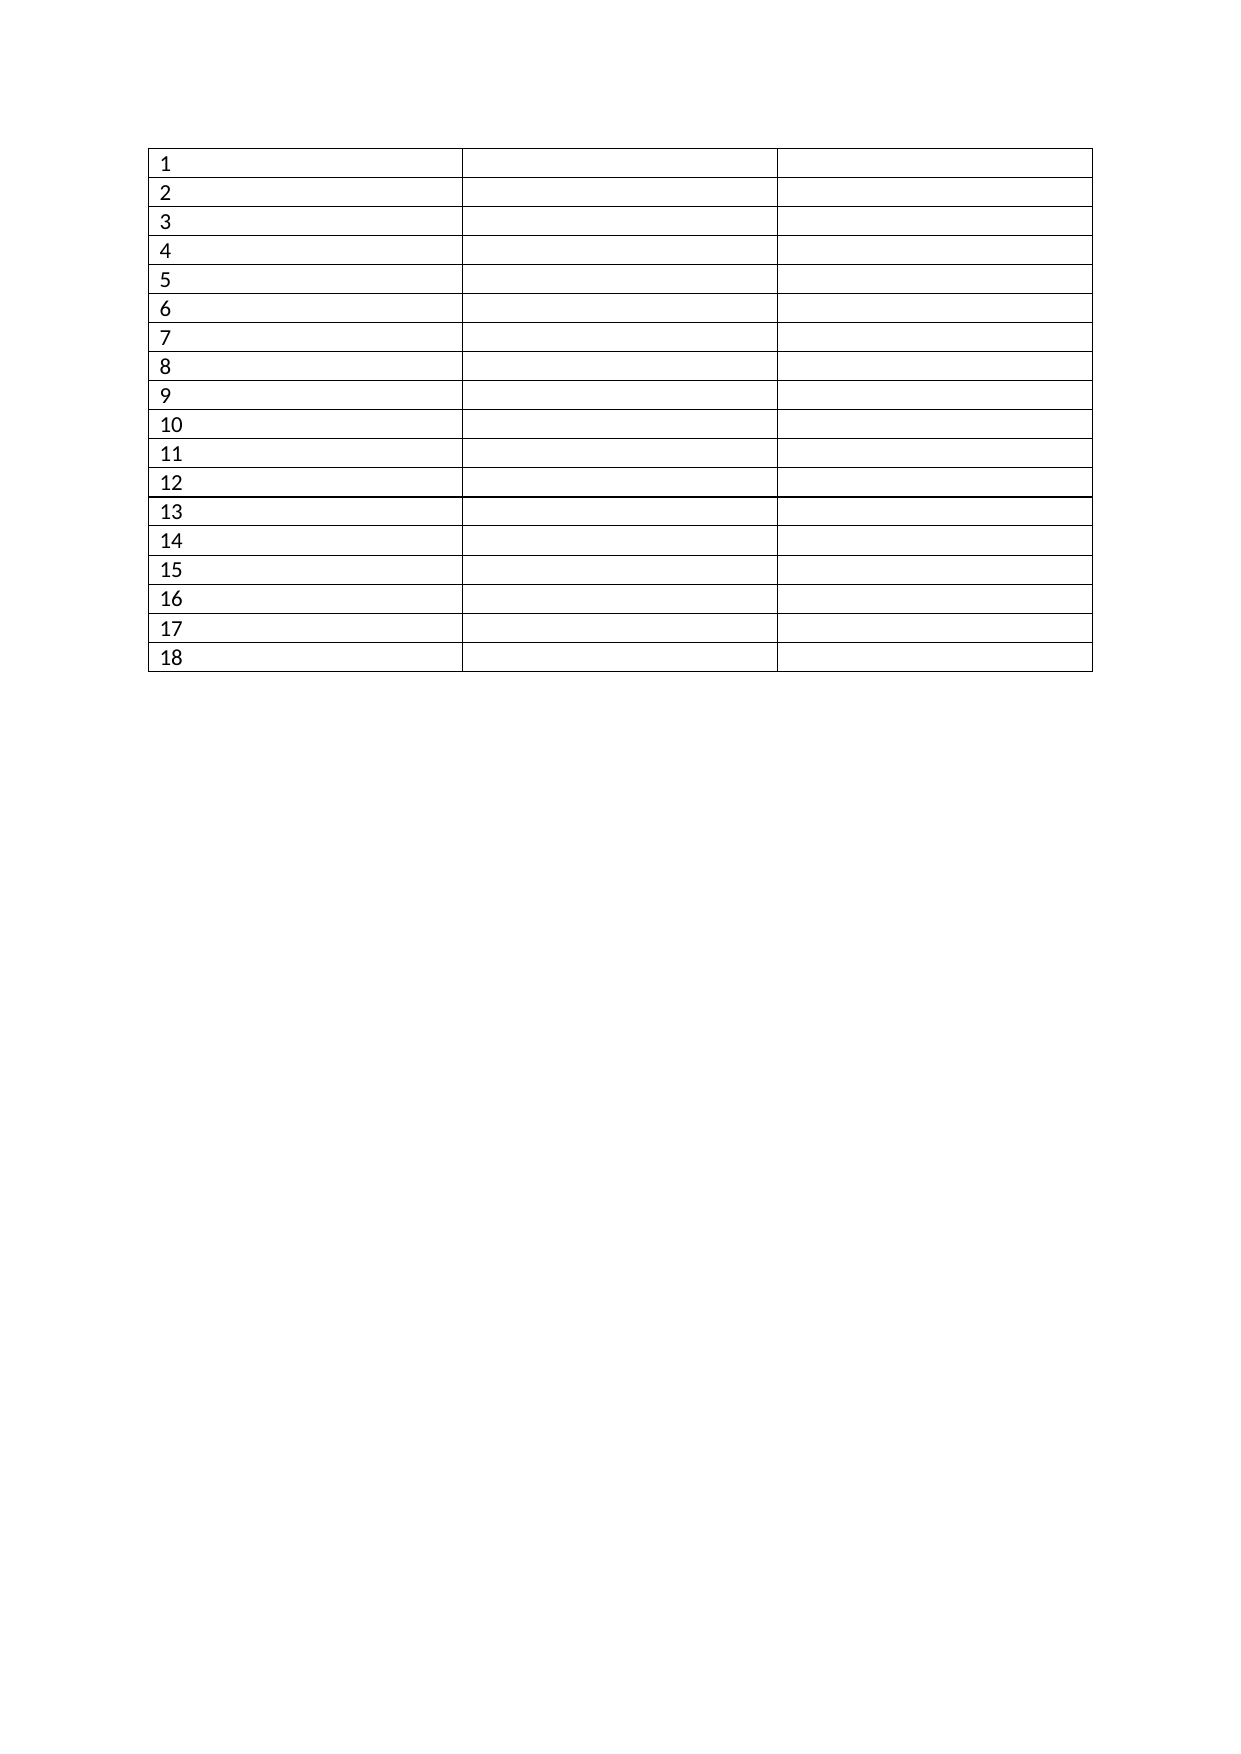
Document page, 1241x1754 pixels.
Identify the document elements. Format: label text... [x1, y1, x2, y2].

table_cell [463, 410, 777, 438]
table_cell 15 [149, 556, 462, 583]
table_cell [463, 498, 777, 525]
table_cell 3 [149, 207, 462, 235]
table_cell [778, 294, 1092, 322]
table_cell [463, 643, 777, 671]
table_cell [778, 352, 1092, 380]
table_cell [463, 381, 777, 409]
table_cell [463, 265, 777, 293]
table_cell [778, 381, 1092, 409]
table_cell [778, 556, 1092, 583]
table_cell 17 [149, 614, 462, 642]
table_cell [463, 468, 777, 496]
table_cell [463, 178, 777, 206]
table_cell [778, 410, 1092, 438]
table_cell [778, 439, 1092, 467]
table_cell [778, 614, 1092, 642]
table_cell 9 [149, 381, 462, 409]
table_cell [778, 323, 1092, 351]
table_cell 10 [149, 410, 462, 438]
table_cell [778, 149, 1092, 177]
table_cell 1 [149, 149, 462, 177]
table_cell 5 [149, 265, 462, 293]
table_cell [463, 585, 777, 613]
table_cell [463, 149, 777, 177]
table_cell 8 [149, 352, 462, 380]
table_cell 2 [149, 178, 462, 206]
table_cell [778, 585, 1092, 613]
table_cell [463, 439, 777, 467]
table_cell [778, 526, 1092, 554]
table_cell [778, 265, 1092, 293]
table_cell [778, 178, 1092, 206]
table_cell [463, 526, 777, 554]
table_cell [463, 207, 777, 235]
table_cell [778, 236, 1092, 264]
table_cell [778, 207, 1092, 235]
table_cell 12 [149, 468, 462, 496]
table_cell [463, 352, 777, 380]
table_cell 13 [149, 498, 462, 525]
table_cell [463, 236, 777, 264]
table_cell 7 [149, 323, 462, 351]
table_cell [463, 556, 777, 583]
table_cell [778, 498, 1092, 525]
table_cell 14 [149, 526, 462, 554]
table_cell [463, 323, 777, 351]
table_cell 4 [149, 236, 462, 264]
table_cell 16 [149, 585, 462, 613]
table_cell 18 [149, 643, 462, 671]
table_cell 6 [149, 294, 462, 322]
table_cell 11 [149, 439, 462, 467]
table_cell [778, 468, 1092, 496]
table_cell [463, 614, 777, 642]
table_cell [778, 643, 1092, 671]
table_cell [463, 294, 777, 322]
